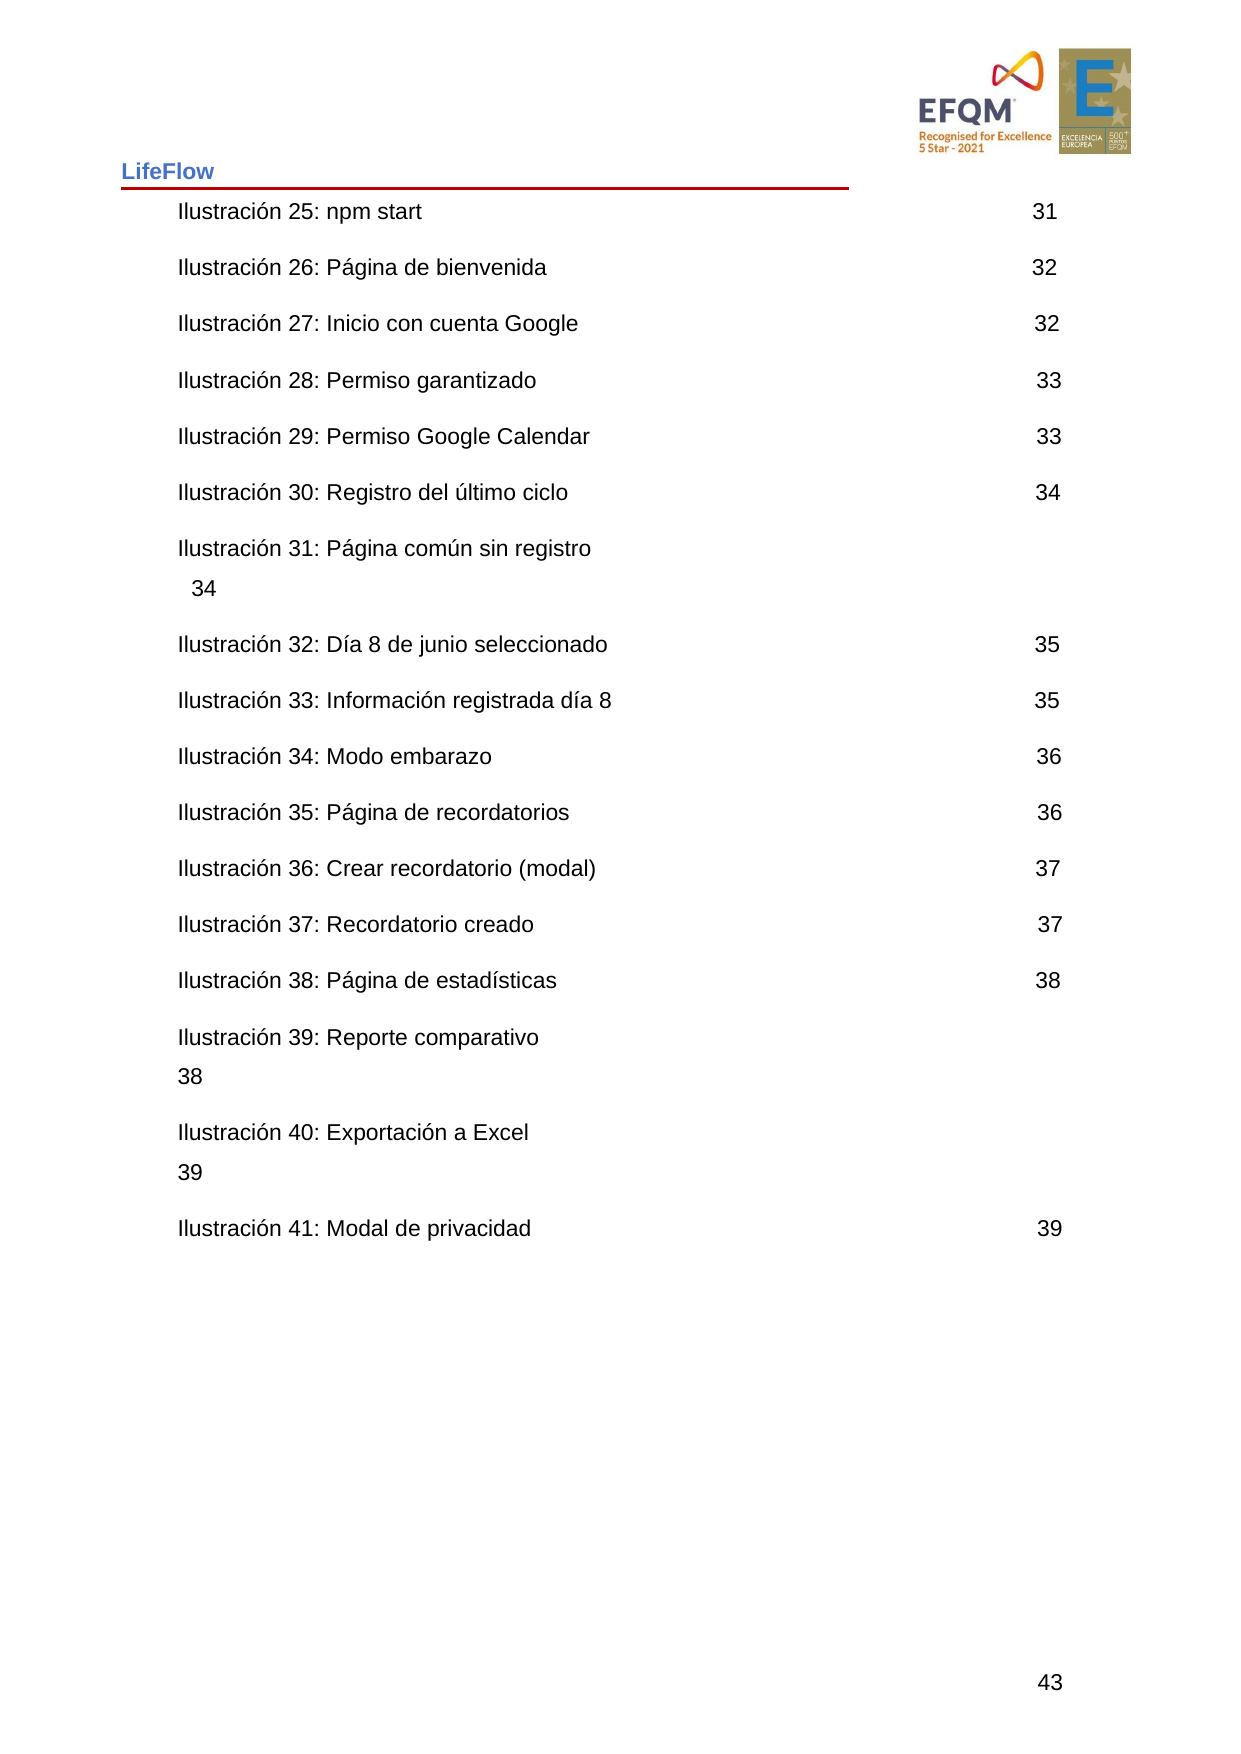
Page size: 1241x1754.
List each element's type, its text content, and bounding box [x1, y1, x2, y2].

picture [907, 44, 1135, 159]
text Ilustración 41: Modal de privacidad 39 [177, 1215, 1063, 1241]
text Ilustración 33: Información registrada día 8 35 [177, 687, 1063, 713]
text Ilustración 29: Permiso Google Calendar 33 [177, 423, 1063, 449]
text Ilustración 27: Inicio con cuenta Google 32 [177, 310, 1063, 337]
text Ilustración 32: Día 8 de junio seleccionado 35 [177, 631, 1063, 657]
text Ilustración 35: Página de recordatorios 36 [177, 799, 1063, 825]
text Ilustración 36: Crear recordatorio (modal) 37 [177, 855, 1063, 882]
text Ilustración 31: Página común sin registro 34 [177, 535, 1063, 601]
text Ilustración 38: Página de estadísticas 38 [177, 967, 1063, 994]
text Ilustración 40: Exportación a Excel 39 [177, 1119, 1063, 1185]
text Ilustración 39: Reporte comparativo 38 [177, 1024, 1063, 1089]
text Ilustración 34: Modo embarazo 36 [177, 743, 1063, 769]
text Ilustración 26: Página de bienvenida 32 [177, 254, 1063, 281]
text Ilustración 30: Registro del último ciclo 34 [177, 479, 1063, 505]
text Ilustración 37: Recordatorio creado 37 [177, 911, 1063, 938]
text Ilustración 25: npm start 31 [177, 198, 1063, 224]
text Ilustración 28: Permiso garantizado 33 [177, 367, 1063, 393]
